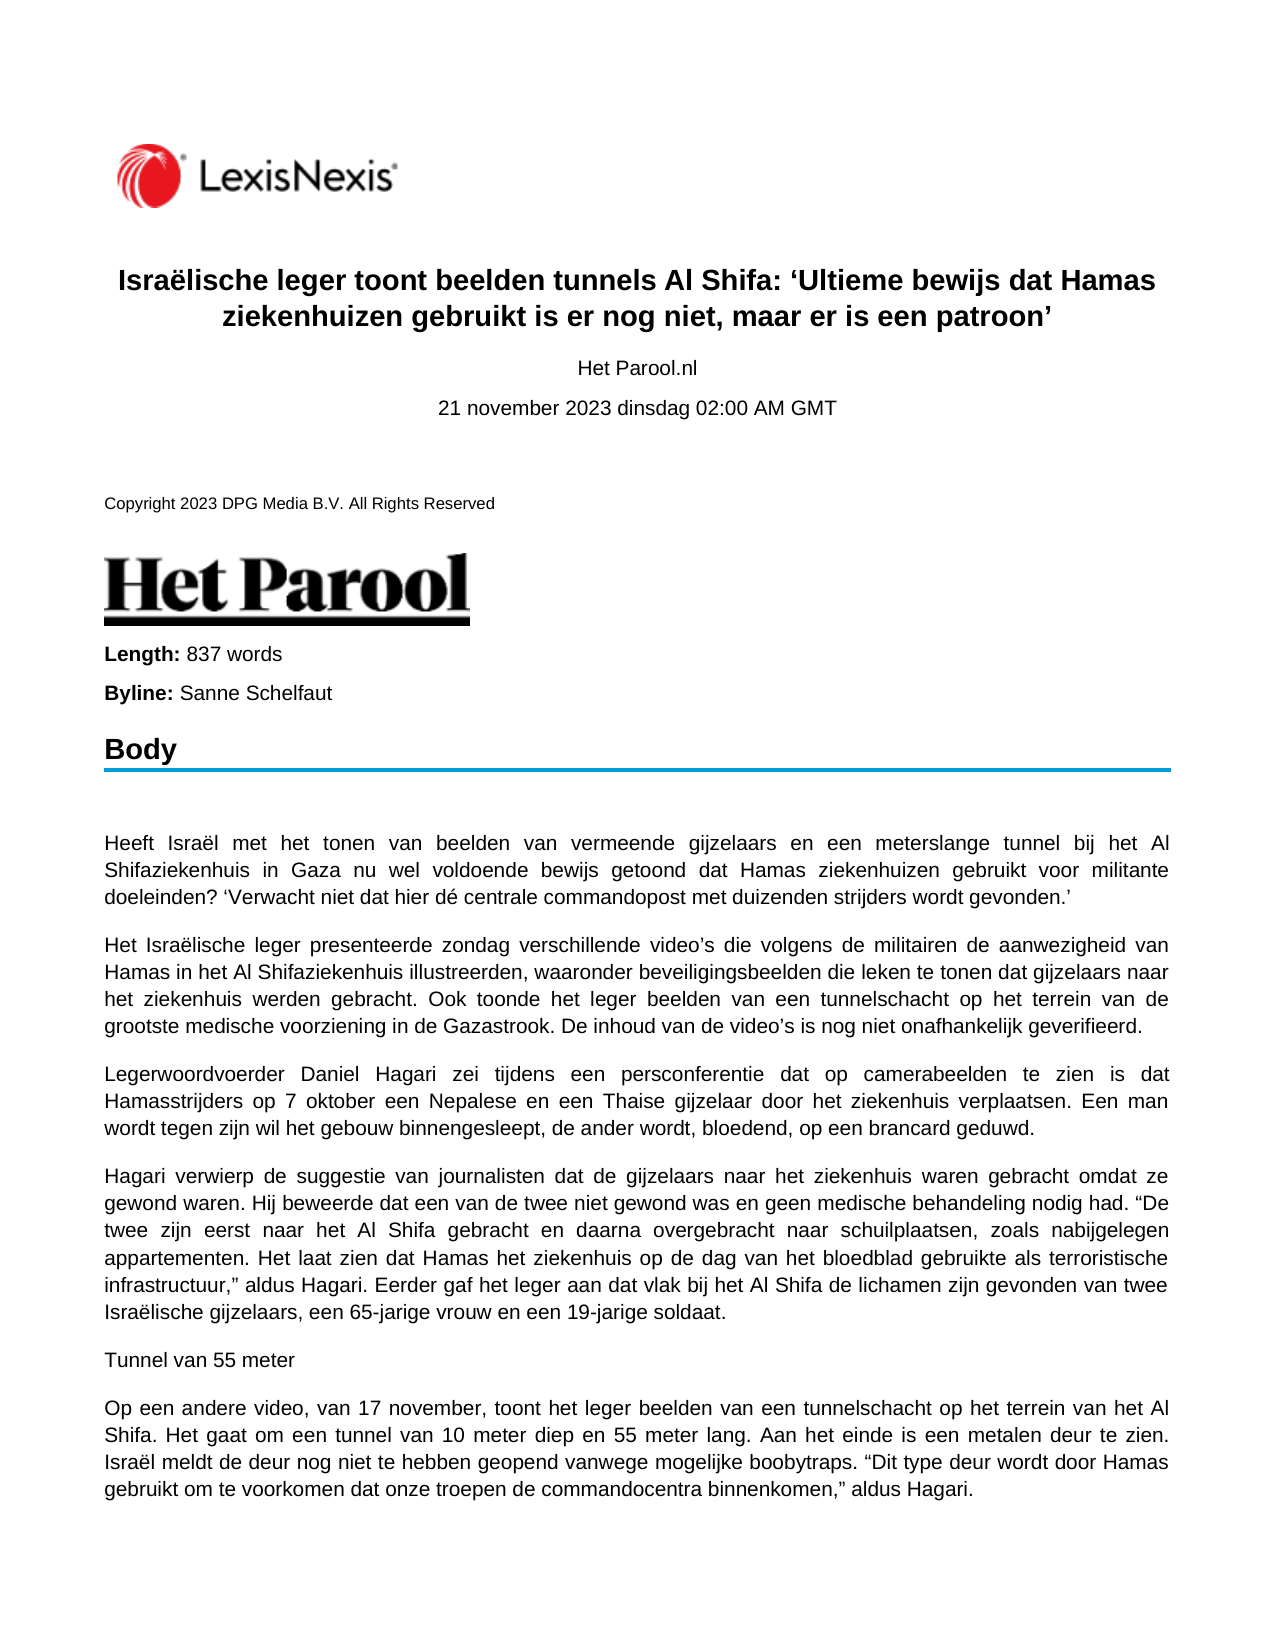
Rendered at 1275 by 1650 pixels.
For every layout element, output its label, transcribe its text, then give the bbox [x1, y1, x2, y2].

text Het Israëlische leger presenteerde zondag verschillende video’s die volgens de militairen de aanwezigheid van Hamas in het Al Shifaziekenhuis illustreerden, waaronder beveiligingsbeelden die leken te tonen dat gijzelaars naar het ziekenhuis werden gebracht. Ook toonde het leger beelden van een tunnelschacht op het terrein van de grootste medische voorziening in de Gazastrook. De inhoud van de video’s is nog niet onafhankelijk geverifieerd. [104, 930, 1171, 1038]
text Body [104, 730, 1171, 765]
picture [104, 144, 412, 208]
text Legerwoordvoerder Daniel Hagari zei tijdens een persconferentie dat op camerabeelden te zien is dat Hamasstrijders op 7 oktober een Nepalese en een Thaise gijzelaar door het ziekenhuis verplaatsen. Een man wordt tegen zijn wil het gebouw binnengesleept, de ander wordt, bloedend, op een brancard geduwd. [104, 1059, 1171, 1140]
text Length: 837 words [104, 638, 1171, 665]
text Byline: Sanne Schelfaut [104, 678, 1171, 705]
text 21 november 2023 dinsdag 02:00 AM GMT [104, 393, 1171, 420]
picture [104, 553, 470, 626]
text Copyright 2023 DPG Media B.V. All Rights Reserved [104, 461, 1171, 513]
subtitle Israëlische leger toont beelden tunnels Al Shifa: ‘Ultieme bewijs dat Hamas ziekenhuizen gebruikt is er nog niet, maar er is een patroon’ [104, 261, 1171, 332]
text Tunnel van 55 meter [104, 1344, 1171, 1371]
text Op een andere video, van 17 november, toont het leger beelden van een tunnelschacht op het terrein van het Al Shifa. Het gaat om een tunnel van 10 meter diep en 55 meter lang. Aan het einde is een metalen deur te zien. Israël meldt de deur nog niet te hebben geopend vanwege mogelijke boobytraps. “Dit type deur wordt door Hamas gebruikt om te voorkomen dat onze troepen de commandocentra binnenkomen,” aldus Hagari. [104, 1392, 1171, 1501]
text Het Parool.nl [104, 353, 1171, 380]
text Heeft Israël met het tonen van beelden van vermeende gijzelaars en een meterslange tunnel bij het Al Shifaziekenhuis in Gaza nu wel voldoende bewijs getoond dat Hamas ziekenhuizen gebruikt voor militante doeleinden? ‘Verwacht niet dat hier dé centrale commandopost met duizenden strijders wordt gevonden.’ [104, 828, 1171, 909]
text Hagari verwierp de suggestie van journalisten dat de gijzelaars naar het ziekenhuis waren gebracht omdat ze gewond waren. Hij beweerde dat een van de twee niet gewond was en geen medische behandeling nodig had. “De twee zijn eerst naar het Al Shifa gebracht en daarna overgebracht naar schuilplaatsen, zoals nabijgelegen appartementen. Het laat zien dat Hamas het ziekenhuis op de dag van het bloedblad gebruikte als terroristische infrastructuur,” aldus Hagari. Eerder gaf het leger aan dat vlak bij het Al Shifa de lichamen zijn gevonden van twee Israëlische gijzelaars, een 65-jarige vrouw en een 19-jarige soldaat. [104, 1161, 1171, 1323]
